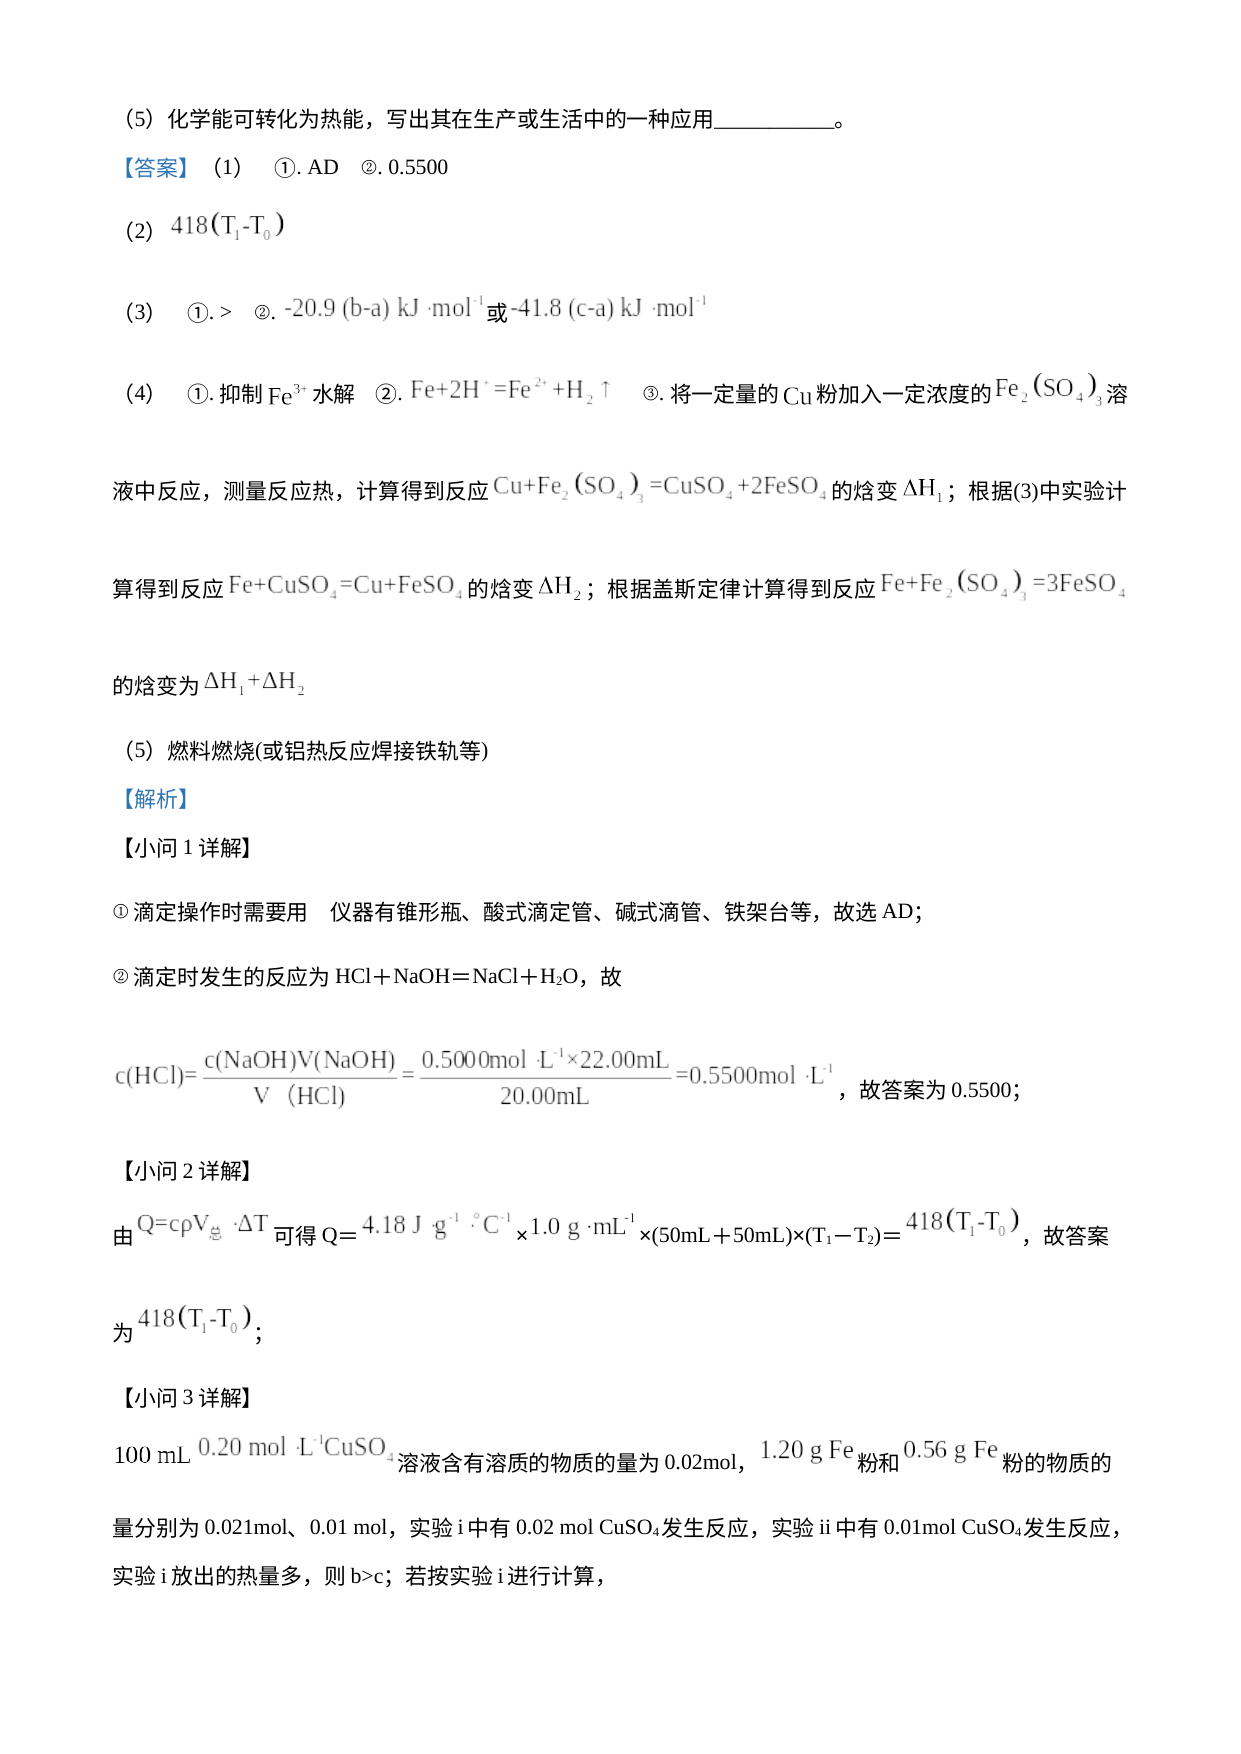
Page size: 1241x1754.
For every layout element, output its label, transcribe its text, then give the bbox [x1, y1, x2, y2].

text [112, 1429, 1128, 1591]
text 【小问2详解】 [112, 1154, 1128, 1186]
text （2） [112, 198, 1128, 263]
text 【答案】（1） ①. AD ②. 0.5500 [112, 150, 1128, 183]
text （4） ①. 抑制水解 ②. ③. 将一定量的粉加入一定浓度的溶液中反应，测量反应热，计算得到反应的焓变；根据(3)中实验计算得到反应的焓变；根据盖斯定律计算得到反应的焓变为 [112, 360, 1128, 718]
text ①滴定操作时需要用仪器有锥形瓶、酸式滴定管、碱式滴管、铁架台等，故选AD； [112, 878, 1128, 943]
text 【解析】 [112, 782, 1128, 814]
text （3） ①. > ②. 或 [112, 279, 1128, 344]
text （5）化学能可转化为热能，写出其在生产或生活中的一种应用___________。 [112, 102, 1128, 134]
text 【小问3详解】 [112, 1381, 1128, 1413]
text （5）燃料燃烧(或铝热反应焊接铁轨等) [112, 733, 1128, 766]
text 由可得Q＝××(50mL＋50mL)×(T1－T2)＝，故答案为； [112, 1202, 1128, 1365]
text ②滴定时发生的反应为HCl＋NaOH＝NaCl＋H2O，故，故答案为0.5500； [112, 959, 1128, 1138]
text 【小问1详解】 [112, 830, 1128, 863]
